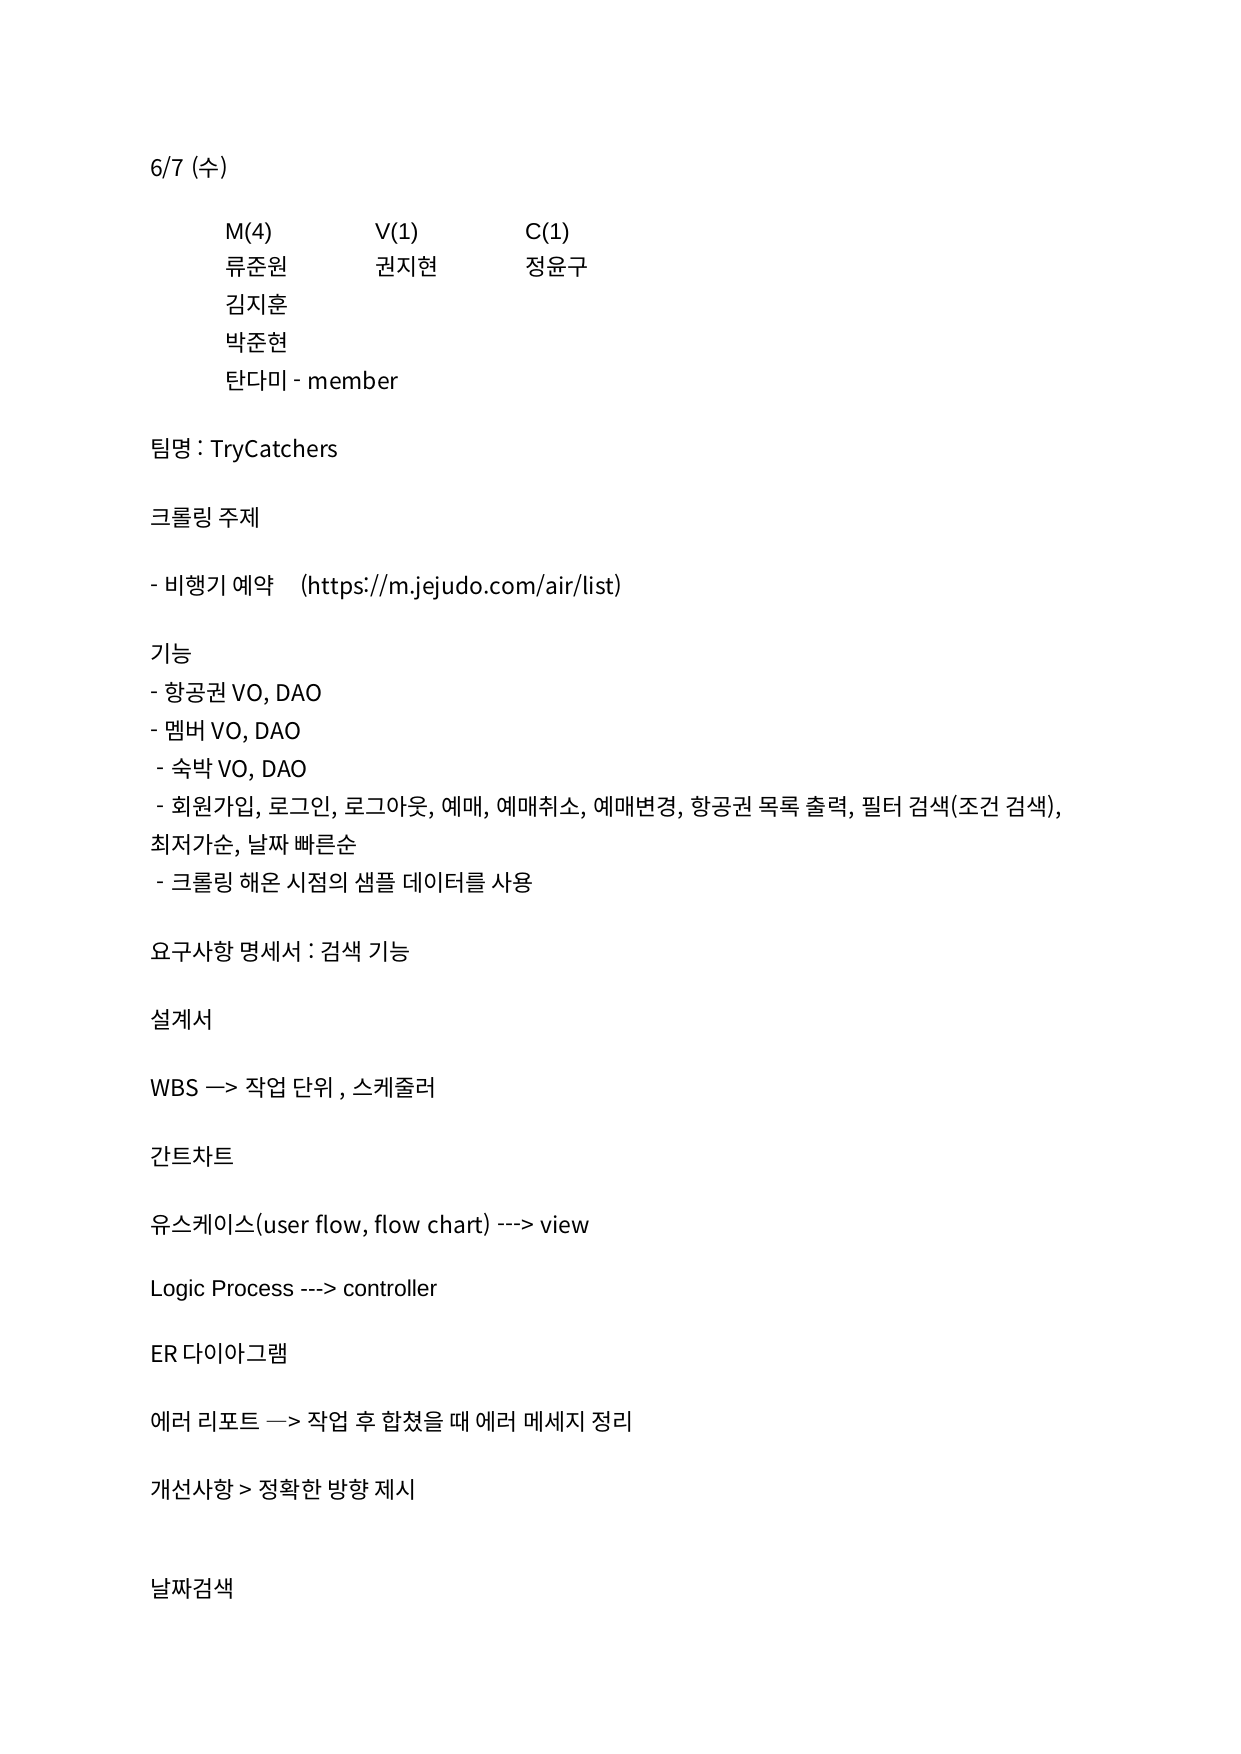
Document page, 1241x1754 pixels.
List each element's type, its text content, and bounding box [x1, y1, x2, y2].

text 유스케이스(user flow, flow chart) ---> view [150, 1207, 1090, 1240]
text 탄다미 - member [150, 363, 1090, 396]
text 류준원 권지현 정윤구 [150, 248, 1090, 282]
text 김지훈 [150, 287, 1090, 320]
text 설계서 [150, 1002, 1090, 1035]
text - 숙박 VO, DAO [150, 751, 1090, 784]
text 날짜검색 [150, 1571, 1090, 1604]
text 크롤링 주제 [150, 499, 1090, 533]
text Logic Process ---> controller [150, 1275, 1090, 1301]
text WBS —> 작업 단위 , 스케줄러 [150, 1070, 1090, 1103]
text 기능 [150, 636, 1090, 669]
text 간트차트 [150, 1138, 1090, 1172]
text 팀명 : TryCatchers [150, 431, 1090, 464]
text - 크롤링 해온 시점의 샘플 데이터를 사용 [150, 865, 1090, 898]
text 요구사항 명세서 : 검색 기능 [150, 933, 1090, 967]
text - 회원가입, 로그인, 로그아웃, 예매, 예매취소, 예매변경, 항공권 목록 출력, 필터 검색(조건 검색), 최저가순, 날짜 빠른순 [150, 789, 1090, 860]
text 에러 리포트 —> 작업 후 합쳤을 때 에러 메세지 정리 [150, 1404, 1090, 1437]
text - 멤버 VO, DAO [150, 712, 1090, 746]
text ER다이아그램 [150, 1335, 1090, 1369]
text 박준현 [150, 325, 1090, 358]
text - 비행기 예약 (https://m.jejudo.com/air/list) [150, 568, 1090, 601]
text - 항공권 VO, DAO [150, 674, 1090, 708]
text M(4) V(1) C(1) [150, 218, 1090, 245]
text 6/7 (수) [150, 150, 1090, 183]
text 개선사항 > 정확한 방향 제시 [150, 1472, 1090, 1505]
